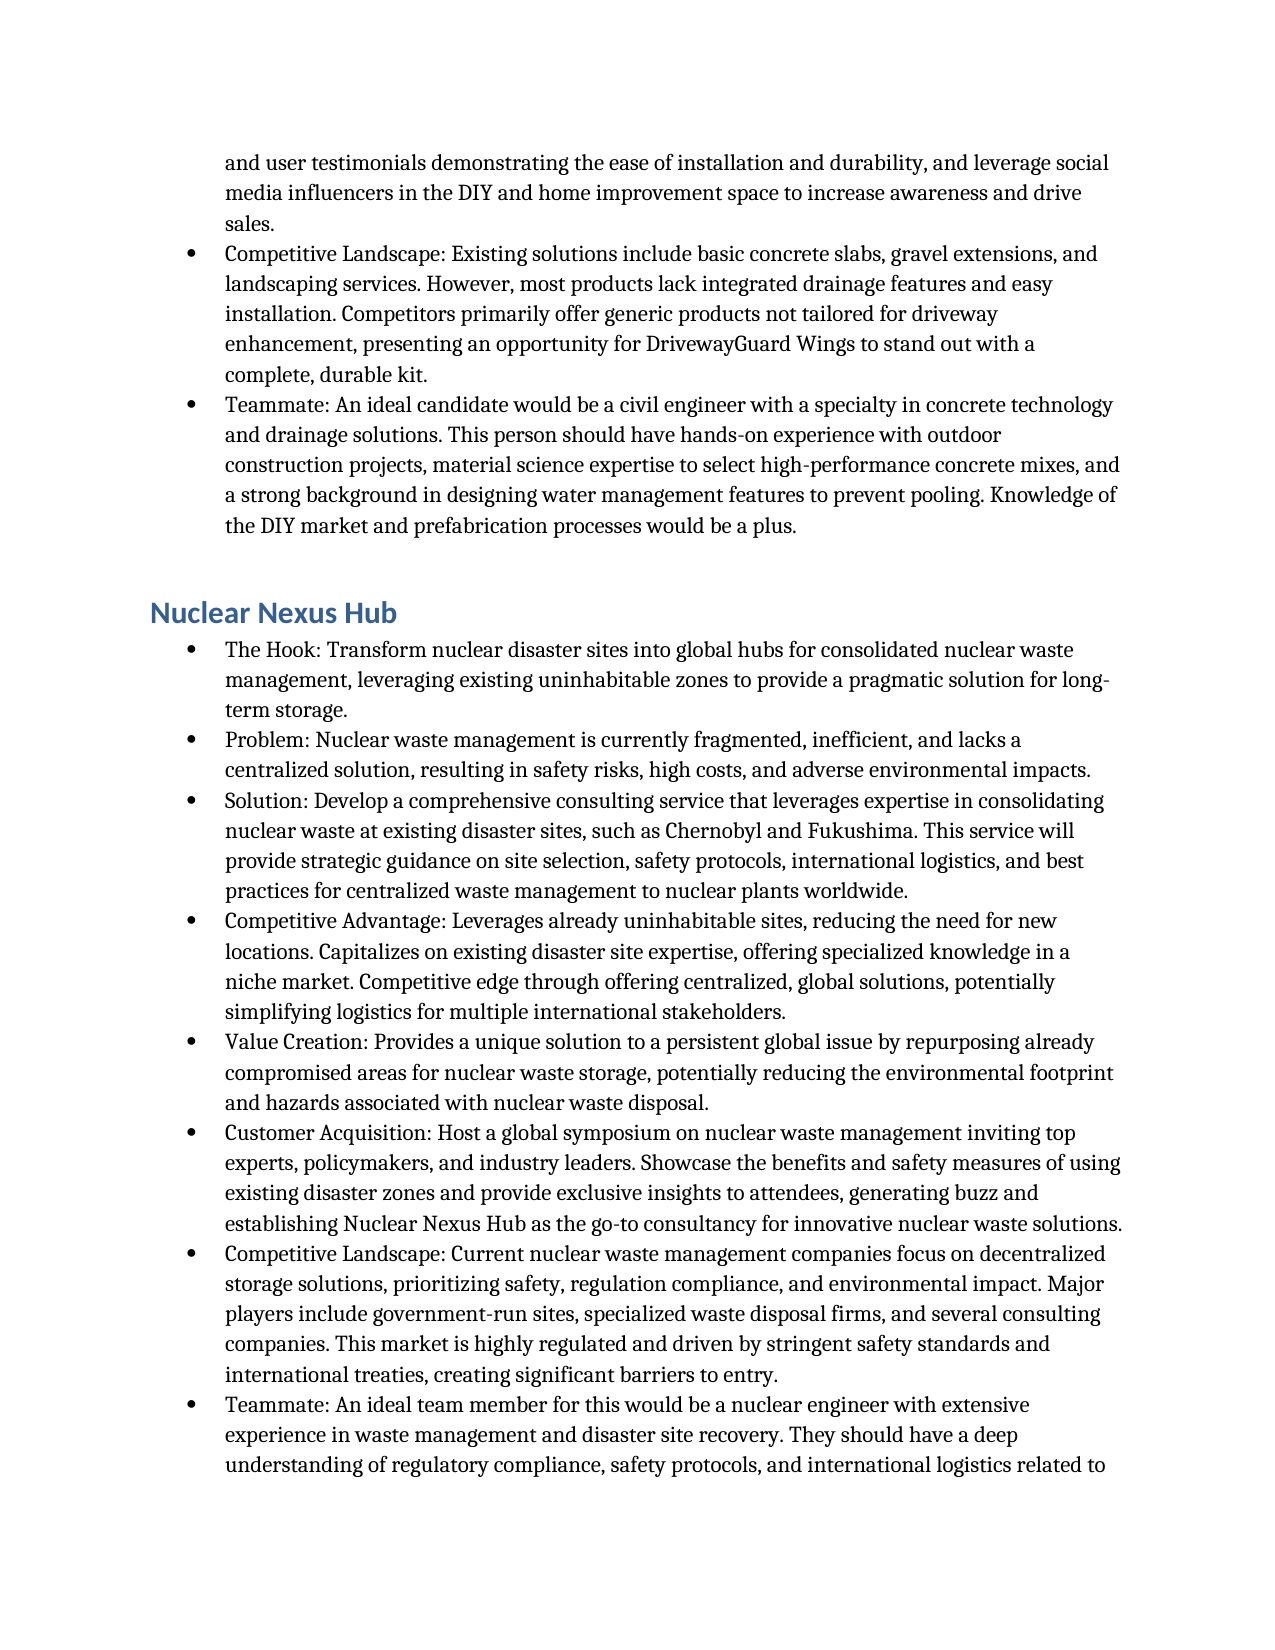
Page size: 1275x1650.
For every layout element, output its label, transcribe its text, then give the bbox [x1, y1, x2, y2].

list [187, 1392, 1125, 1478]
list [187, 150, 1125, 237]
list Value Creation: Provides a unique solution to a persistent global issue by repurposing already compromised areas for nuclear waste storage, potentially reducing the environmental footprint and hazards associated with nuclear waste disposal. [187, 1029, 1125, 1116]
list The Hook: Transform nuclear disaster sites into global hubs for consolidated nuclear waste management, leveraging existing uninhabitable zones to provide a pragmatic solution for long-term storage. [187, 636, 1125, 723]
list Customer Acquisition: Host a global symposium on nuclear waste management inviting top experts, policymakers, and industry leaders. Showcase the benefits and safety measures of using existing disaster zones and provide exclusive insights to attendees, generating buzz and establishing Nuclear Nexus Hub as the go-to consultancy for innovative nuclear waste solutions. [187, 1120, 1125, 1237]
list Solution: Develop a comprehensive consulting service that leverages expertise in consolidating nuclear waste at existing disaster sites, such as Chernobyl and Fukushima. This service will provide strategic guidance on site selection, safety protocols, international logistics, and best practices for centralized waste management to nuclear plants worldwide. [187, 787, 1125, 904]
list Teammate: An ideal candidate would be a civil engineer with a specialty in concrete technology and drainage solutions. This person should have hands-on experience with outdoor construction projects, material science expertise to select high-performance concrete mixes, and a strong background in designing water management features to prevent pooling. Knowledge of the DIY market and prefabrication processes would be a plus. [187, 392, 1125, 539]
list Competitive Advantage: Leverages already uninhabitable sites, reducing the need for new locations. Capitalizes on existing disaster site expertise, offering specialized knowledge in a niche market. Competitive edge through offering centralized, global solutions, potentially simplifying logistics for multiple international stakeholders. [187, 908, 1125, 1025]
list Competitive Landscape: Existing solutions include basic concrete slabs, gravel extensions, and landscaping services. However, most products lack integrated drainage features and easy installation. Competitors primarily offer generic products not tailored for driveway enhancement, presenting an opportunity for DrivewayGuard Wings to stand out with a complete, durable kit. [187, 241, 1125, 388]
list Competitive Landscape: Current nuclear waste management companies focus on decentralized storage solutions, prioritizing safety, regulation compliance, and environmental impact. Major players include government-run sites, specialized waste disposal firms, and several consulting companies. This market is highly regulated and driven by stringent safety standards and international treaties, creating significant barriers to entry. [187, 1241, 1125, 1388]
list Problem: Nuclear waste management is currently fragmented, inefficient, and lacks a centralized solution, resulting in safety risks, high costs, and adverse environmental impacts. [187, 727, 1125, 784]
subtitle Nuclear Nexus Hub [150, 593, 1125, 631]
